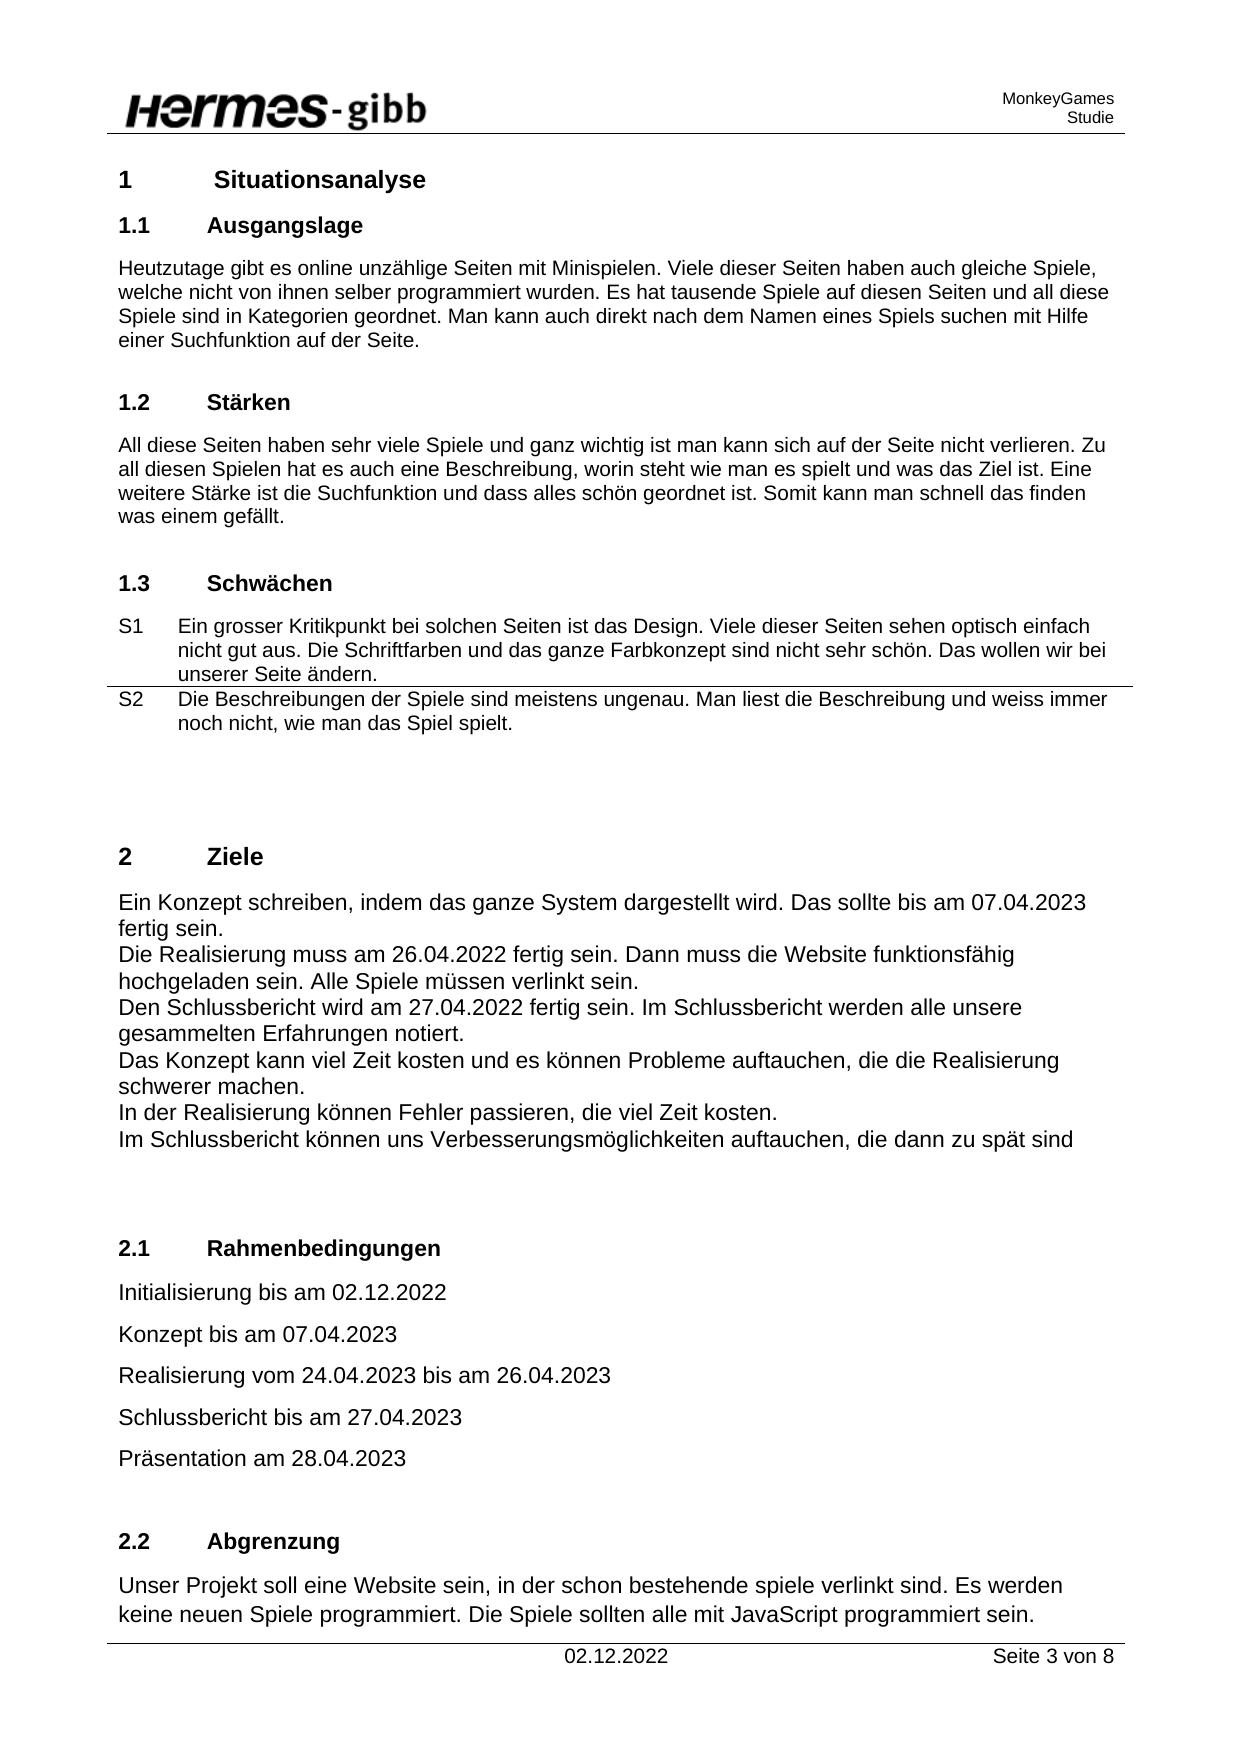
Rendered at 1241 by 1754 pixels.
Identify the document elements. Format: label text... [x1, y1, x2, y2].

text Heutzutage gibt es online unzählige Seiten mit Minispielen. Viele dieser Seiten haben auch gleiche Spiele, welche nicht von ihnen selber programmiert wurden. Es hat tausende Spiele auf diesen Seiten und all diese Spiele sind in Kategorien geordnet. Man kann auch direkt nach dem Namen eines Spiels suchen mit Hilfe einer Suchfunktion auf der Seite. [118, 256, 1122, 352]
subtitle Abgrenzung [118, 1528, 1122, 1554]
subtitle Rahmenbedingungen [118, 1235, 1122, 1261]
subtitle Stärken [118, 388, 1122, 415]
subtitle Situationsanalyse [118, 165, 1122, 194]
table_cell Die Beschreibungen der Spiele sind meistens ungenau. Man liest die Beschreibung und weiss immer noch nicht, wie man das Spiel spielt. [166, 687, 1133, 735]
text Den Schlussbericht wird am 27.04.2022 fertig sein. Im Schlussbericht werden alle unsere gesammelten Erfahrungen notiert. [118, 994, 1122, 1047]
text Präsentation am 28.04.2023 [118, 1445, 1122, 1471]
text Initialisierung bis am 02.12.2022 [118, 1279, 1122, 1305]
text Im Schlussbericht können uns Verbesserungsmöglichkeiten auftauchen, die dann zu spät sind [118, 1126, 1122, 1152]
table_header S1 [107, 614, 166, 686]
text Konzept bis am 07.04.2023 [118, 1321, 1122, 1347]
text In der Realisierung können Fehler passieren, die viel Zeit kosten. [118, 1099, 1122, 1126]
text Unser Projekt soll eine Website sein, in der schon bestehende spiele verlinkt sind. Es werden keine neuen Spiele programmiert. Die Spiele sollten alle mit JavaScript programmiert sein. [118, 1572, 1122, 1627]
text Realisierung vom 24.04.2023 bis am 26.04.2023 [118, 1362, 1122, 1388]
table_header Ein grosser Kritikpunkt bei solchen Seiten ist das Design. Viele dieser Seiten sehen optisch einfach nicht gut aus. Die Schriftfarben und das ganze Farbkonzept sind nicht sehr schön. Das wollen wir bei unserer Seite ändern. [166, 614, 1133, 686]
subtitle Schwächen [118, 570, 1122, 596]
text Das Konzept kann viel Zeit kosten und es können Probleme auftauchen, die die Realisierung schwerer machen. [118, 1047, 1122, 1099]
table_cell S2 [107, 687, 166, 735]
text Schlussbericht bis am 27.04.2023 [118, 1403, 1122, 1430]
subtitle Ziele [118, 842, 1122, 870]
text Ein Konzept schreiben, indem das ganze System dargestellt wird. Das sollte bis am 07.04.2023 fertig sein. [118, 888, 1122, 941]
text Die Realisierung muss am 26.04.2022 fertig sein. Dann muss die Website funktionsfähig hochgeladen sein. Alle Spiele müssen verlinkt sein. [118, 941, 1122, 994]
subtitle Ausgangslage [118, 212, 1122, 238]
text All diese Seiten haben sehr viele Spiele und ganz wichtig ist man kann sich auf der Seite nicht verlieren. Zu all diesen Spielen hat es auch eine Beschreibung, worin steht wie man es spielt und was das Ziel ist. Eine weitere Stärke ist die Suchfunktion und dass alles schön geordnet ist. Somit kann man schnell das finden was einem gefällt. [118, 432, 1122, 528]
